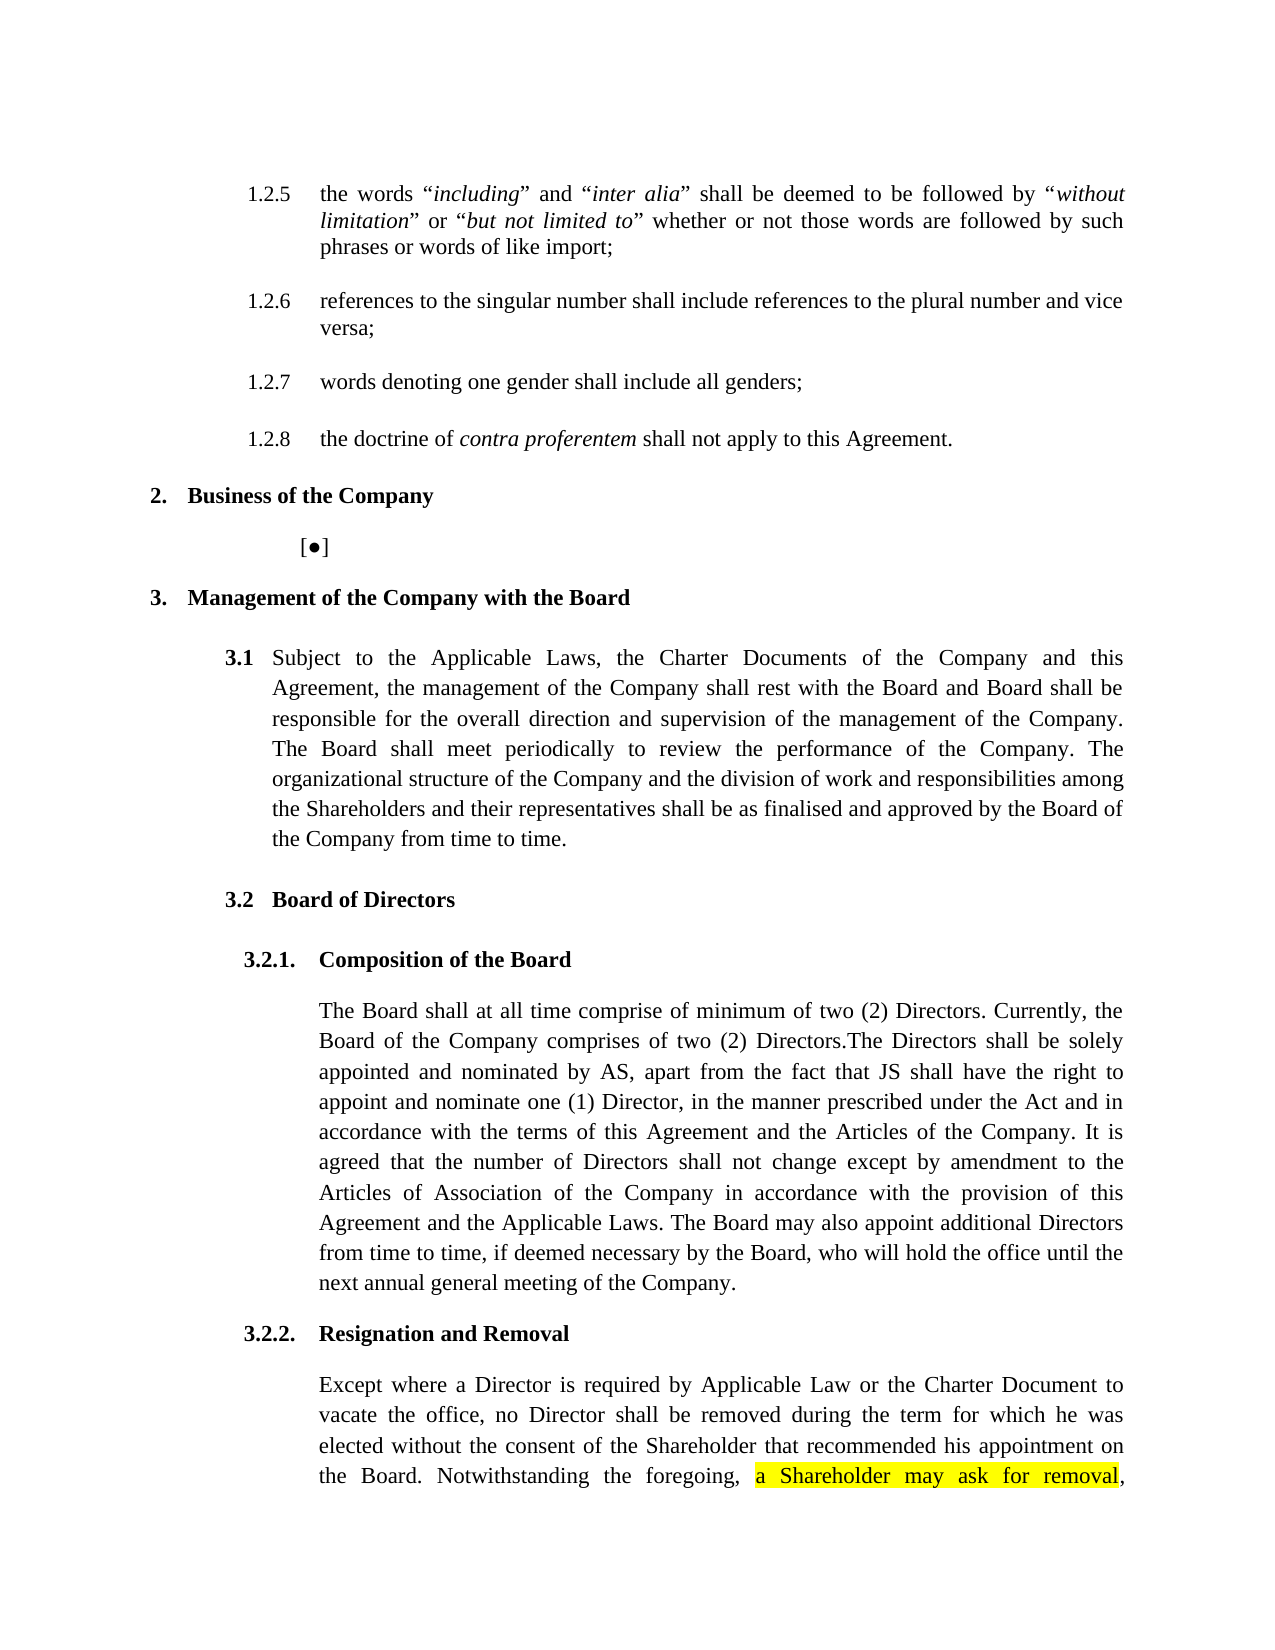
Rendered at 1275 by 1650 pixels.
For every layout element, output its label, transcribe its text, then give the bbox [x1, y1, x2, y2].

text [319, 1371, 1125, 1488]
list Management of the Company with the Board [150, 584, 1125, 610]
list words denoting one gender shall include all genders; [247, 368, 1125, 394]
list Business of the Company [150, 482, 1125, 508]
text [●] [300, 533, 1125, 559]
list Composition of the Board [244, 946, 1125, 973]
list the words “including” and “inter alia” shall be deemed to be followed by “without limitation” or “but not limited to” whether or not those words are followed by such phrases or words of like import; [247, 180, 1125, 260]
list the doctrine of contra proferentem shall not apply to this Agreement. [247, 425, 1125, 452]
list Board of Directors [225, 886, 1125, 912]
list Subject to the Applicable Laws, the Charter Documents of the Company and this Agreement, the management of the Company shall rest with the Board and Board shall be responsible for the overall direction and supervision of the management of the Company. The Board shall meet periodically to review the performance of the Company. The organizational structure of the Company and the division of work and responsibilities among the Shareholders and their representatives shall be as finalised and approved by the Board of the Company from time to time. [225, 644, 1125, 852]
list references to the singular number shall include references to the plural number and vice versa; [247, 287, 1125, 340]
text The Board shall at all time comprise of minimum of two (2) Directors. Currently, the Board of the Company comprises of two (2) Directors.The Directors shall be solely appointed and nominated by AS, apart from the fact that JS shall have the right to appoint and nominate one (1) Director, in the manner prescribed under the Act and in accordance with the terms of this Agreement and the Articles of the Company. It is agreed that the number of Directors shall not change except by amendment to the Articles of Association of the Company in accordance with the provision of this Agreement and the Applicable Laws. The Board may also appoint additional Directors from time to time, if deemed necessary by the Board, who will hold the office until the next annual general meeting of the Company. [319, 997, 1125, 1296]
list Resignation and Removal [244, 1320, 1125, 1347]
